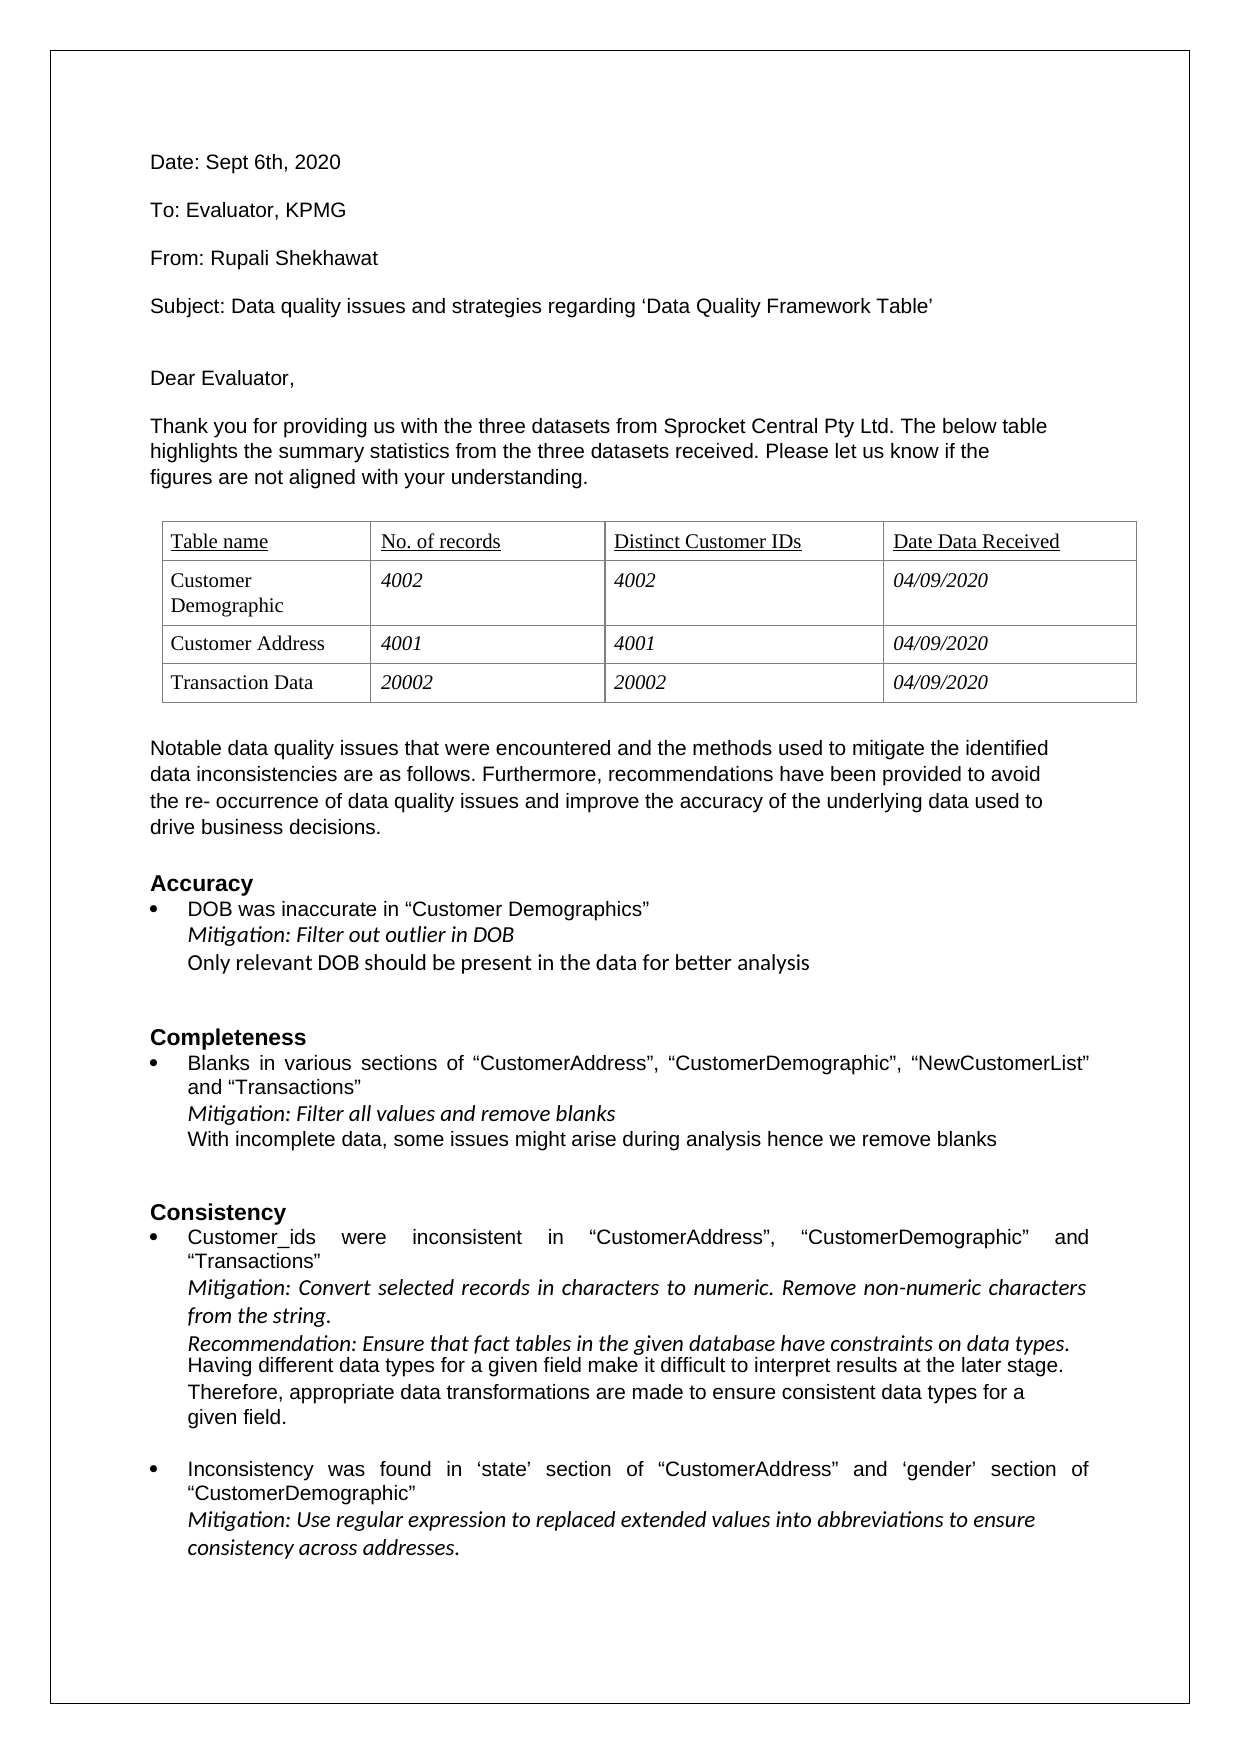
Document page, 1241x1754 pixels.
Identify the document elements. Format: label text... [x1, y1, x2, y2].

text Accuracy [150, 870, 1090, 896]
table_cell 20002 [606, 664, 883, 702]
text Thank you for providing us with the three datasets from Sprocket Central Pty Ltd. The below table highlights the summary statistics from the three datasets received. Please let us know if the figures are not aligned with your understanding. [150, 413, 1050, 489]
table_cell Customer Demographic [163, 561, 370, 624]
text Subject: Data quality issues and strategies regarding ‘Data Quality Framework Table’ [150, 294, 1090, 318]
table_header Date Data Received [884, 522, 1136, 559]
list Recommendation: Ensure that fact tables in the given database have constraints on data types. [187, 1329, 1090, 1357]
list Inconsistency was found in ‘state’ section of “CustomerAddress” and ‘gender’ section of “CustomerDemographic” [150, 1457, 1090, 1505]
list Customer_ids were inconsistent in “CustomerAddress”, “CustomerDemographic” and “Transactions” [150, 1225, 1090, 1273]
table_cell 4001 [371, 626, 604, 663]
text Having different data types for a given field make it difficult to interpret results at the later stage. [187, 1357, 1090, 1377]
table_cell 4001 [606, 626, 883, 663]
text Mitigation: Use regular expression to replaced extended values into abbreviations to ensure consistency across addresses. [187, 1505, 1090, 1561]
table_header Distinct Customer IDs [606, 522, 883, 559]
text Consistency [150, 1199, 1090, 1225]
text Date: Sept 6th, 2020 [150, 150, 1090, 174]
table_cell 20002 [371, 664, 604, 702]
text From: Rupali Shekhawat [150, 246, 1090, 270]
table_cell 04/09/2020 [884, 664, 1136, 702]
list Mitigation: Filter all values and remove blanks [187, 1099, 1090, 1127]
list With incomplete data, some issues might arise during analysis hence we remove blanks [187, 1127, 1090, 1151]
text Completeness [150, 1024, 1090, 1051]
list DOB was inaccurate in “Customer Demographics” [150, 896, 1090, 920]
text To: Evaluator, KPMG [150, 198, 1090, 222]
text Dear Evaluator, [150, 366, 1090, 389]
table_cell Customer Address [163, 626, 370, 663]
text Only relevant DOB should be present in the data for better analysis [187, 948, 1090, 976]
table_header No. of records [371, 522, 604, 559]
table_cell 04/09/2020 [884, 626, 1136, 663]
table_cell Transaction Data [163, 664, 370, 702]
list Mitigation: Convert selected records in characters to numeric. Remove non-numeric characters from the string. [187, 1273, 1090, 1329]
table_cell 04/09/2020 [884, 561, 1136, 624]
list Mitigation: Filter out outlier in DOB [187, 920, 1090, 948]
text Notable data quality issues that were encountered and the methods used to mitigate the identified data inconsistencies are as follows. Furthermore, recommendations have been provided to avoid the re- occurrence of data quality issues and improve the accuracy of the underlying data used to drive business decisions. [150, 736, 1072, 839]
table_cell 4002 [371, 561, 604, 624]
list Blanks in various sections of “CustomerAddress”, “CustomerDemographic”, “NewCustomerList” and “Transactions” [150, 1051, 1090, 1099]
table_cell 4002 [606, 561, 883, 624]
text Therefore, appropriate data transformations are made to ensure consistent data types for a given field. [187, 1380, 1074, 1428]
table_header Table name [163, 522, 370, 559]
